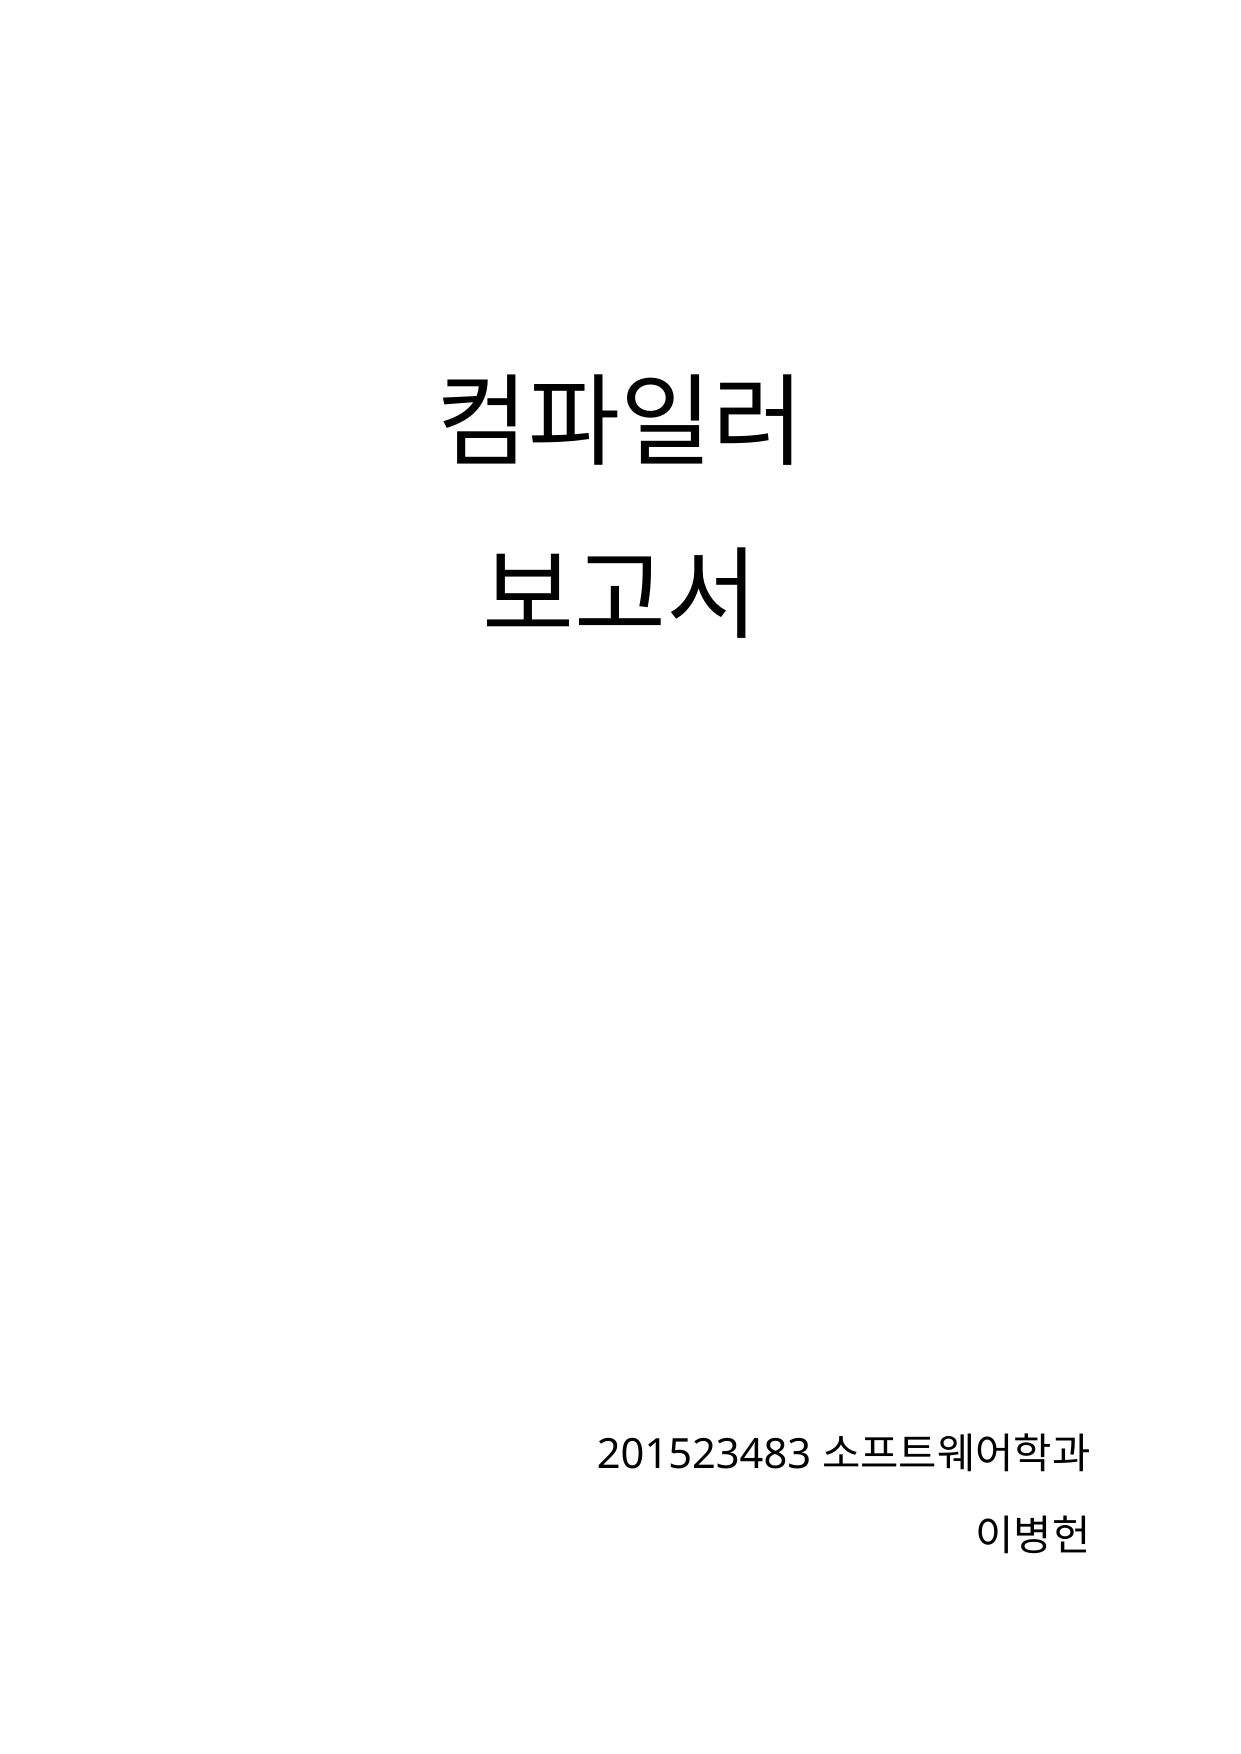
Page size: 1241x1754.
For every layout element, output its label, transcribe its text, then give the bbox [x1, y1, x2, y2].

text 이병헌 [150, 1502, 1090, 1562]
text 보고서 [150, 514, 1090, 659]
text 201523483 소프트웨어학과 [150, 1420, 1090, 1480]
text 컴파일러 [150, 341, 1090, 486]
